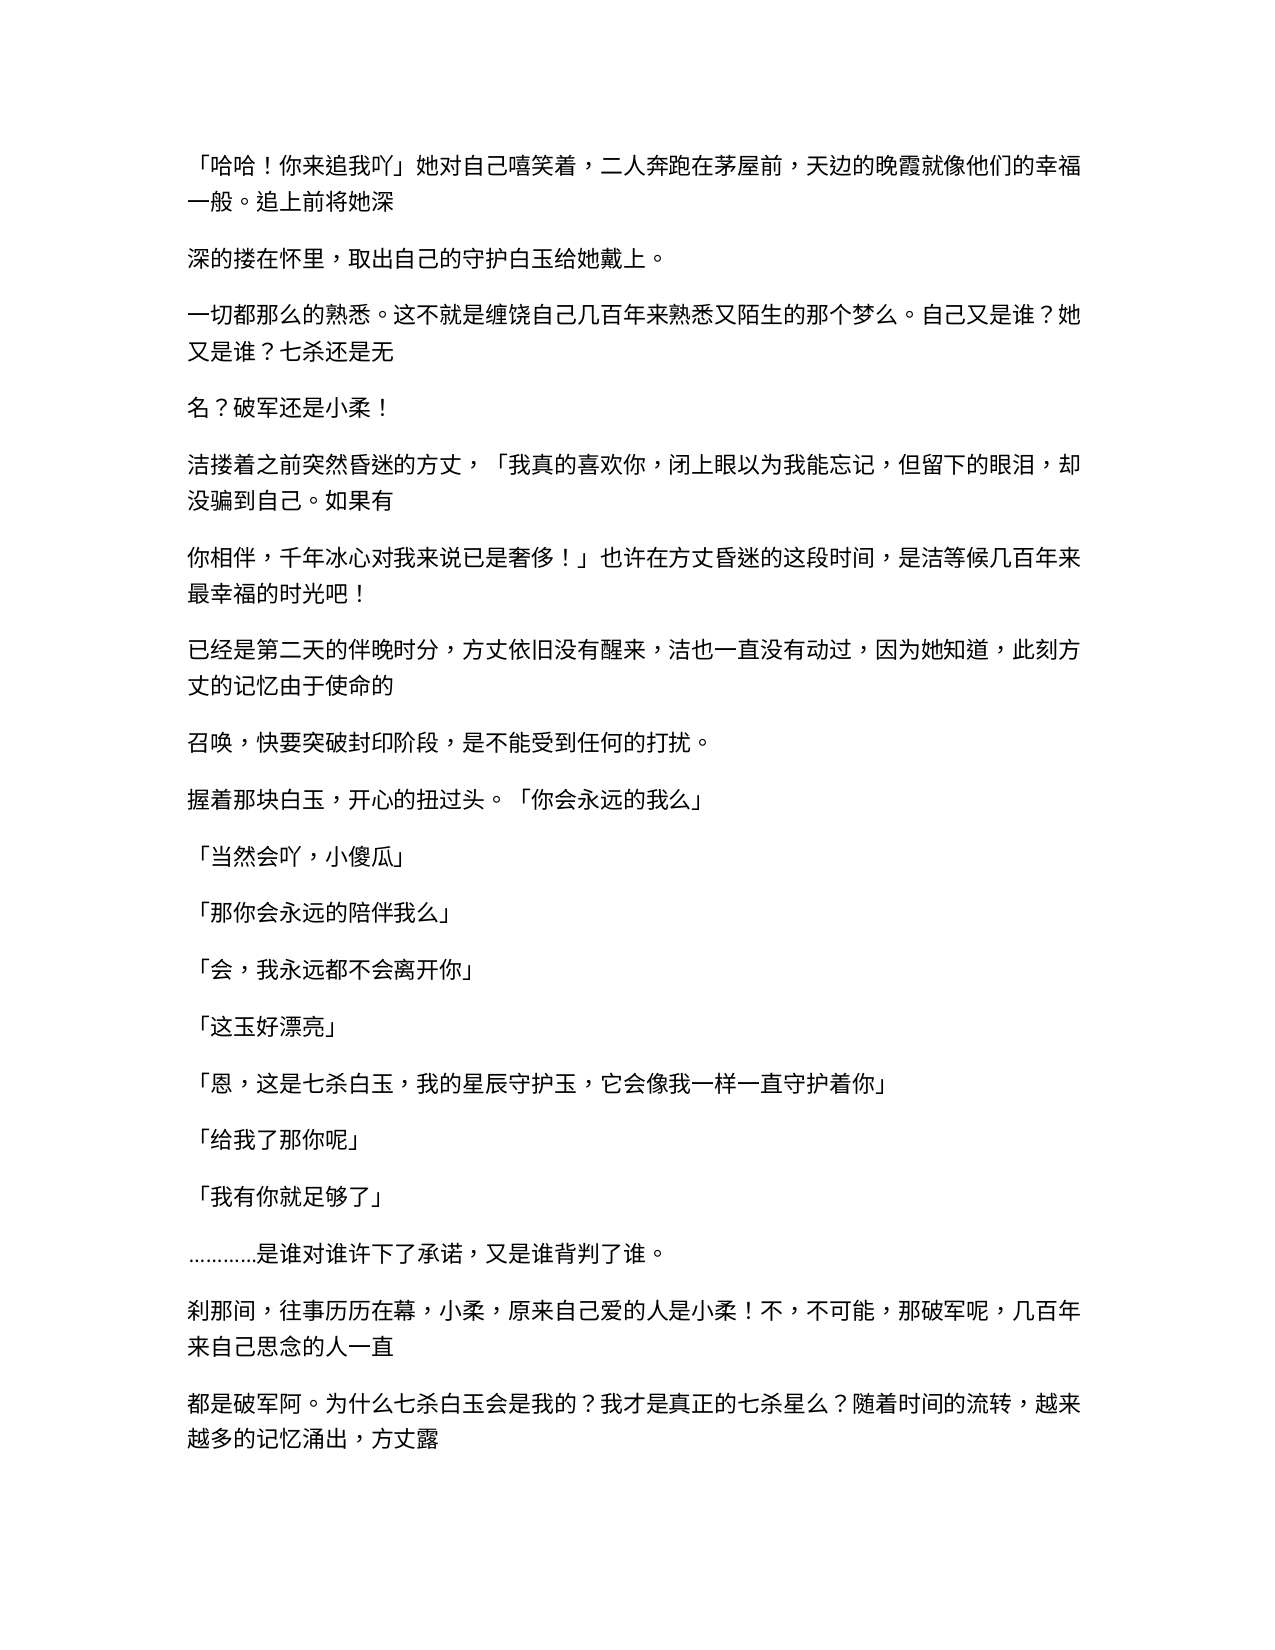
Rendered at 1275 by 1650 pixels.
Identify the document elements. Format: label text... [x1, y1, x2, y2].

text 一切都那么的熟悉。这不就是缠饶自己几百年来熟悉又陌生的那个梦么。自己又是谁？她又是谁？七杀还是无 [187, 299, 1087, 367]
text 「我有你就足够了」 [187, 1181, 1087, 1212]
text 名？破军还是小柔！ [187, 392, 1087, 423]
text 「恩，这是七杀白玉，我的星辰守护玉，它会像我一样一直守护着你」 [187, 1068, 1087, 1099]
text 「给我了那你呢」 [187, 1124, 1087, 1156]
text 洁搂着之前突然昏迷的方丈，「我真的喜欢你，闭上眼以为我能忘记，但留下的眼泪，却没骗到自己。如果有 [187, 449, 1087, 516]
text 「当然会吖，小傻瓜」 [187, 841, 1087, 872]
text 握着那块白玉，开心的扭过头。「你会永远的我么」 [187, 784, 1087, 815]
text 深的搂在怀里，取出自己的守护白玉给她戴上。 [187, 243, 1087, 274]
text 「会，我永远都不会离开你」 [187, 954, 1087, 985]
text 「这玉好漂亮」 [187, 1011, 1087, 1042]
text 「哈哈！你来追我吖」她对自己嘻笑着，二人奔跑在茅屋前，天边的晚霞就像他们的幸福一般。追上前将她深 [187, 150, 1087, 217]
text 你相伴，千年冰心对我来说已是奢侈！」也许在方丈昏迷的这段时间，是洁等候几百年来最幸福的时光吧！ [187, 542, 1087, 609]
text 已经是第二天的伴晚时分，方丈依旧没有醒来，洁也一直没有动过，因为她知道，此刻方丈的记忆由于使命的 [187, 634, 1087, 702]
text 都是破军阿。为什么七杀白玉会是我的？我才是真正的七杀星么？随着时间的流转，越来越多的记忆涌出，方丈露 [187, 1387, 1087, 1455]
text 「那你会永远的陪伴我么」 [187, 897, 1087, 929]
text 召唤，快要突破封印阶段，是不能受到任何的打扰。 [187, 727, 1087, 758]
text 刹那间，往事历历在幕，小柔，原来自己爱的人是小柔！不，不可能，那破军呢，几百年来自己思念的人一直 [187, 1295, 1087, 1362]
text …………是谁对谁许下了承诺，又是谁背判了谁。 [187, 1238, 1087, 1269]
